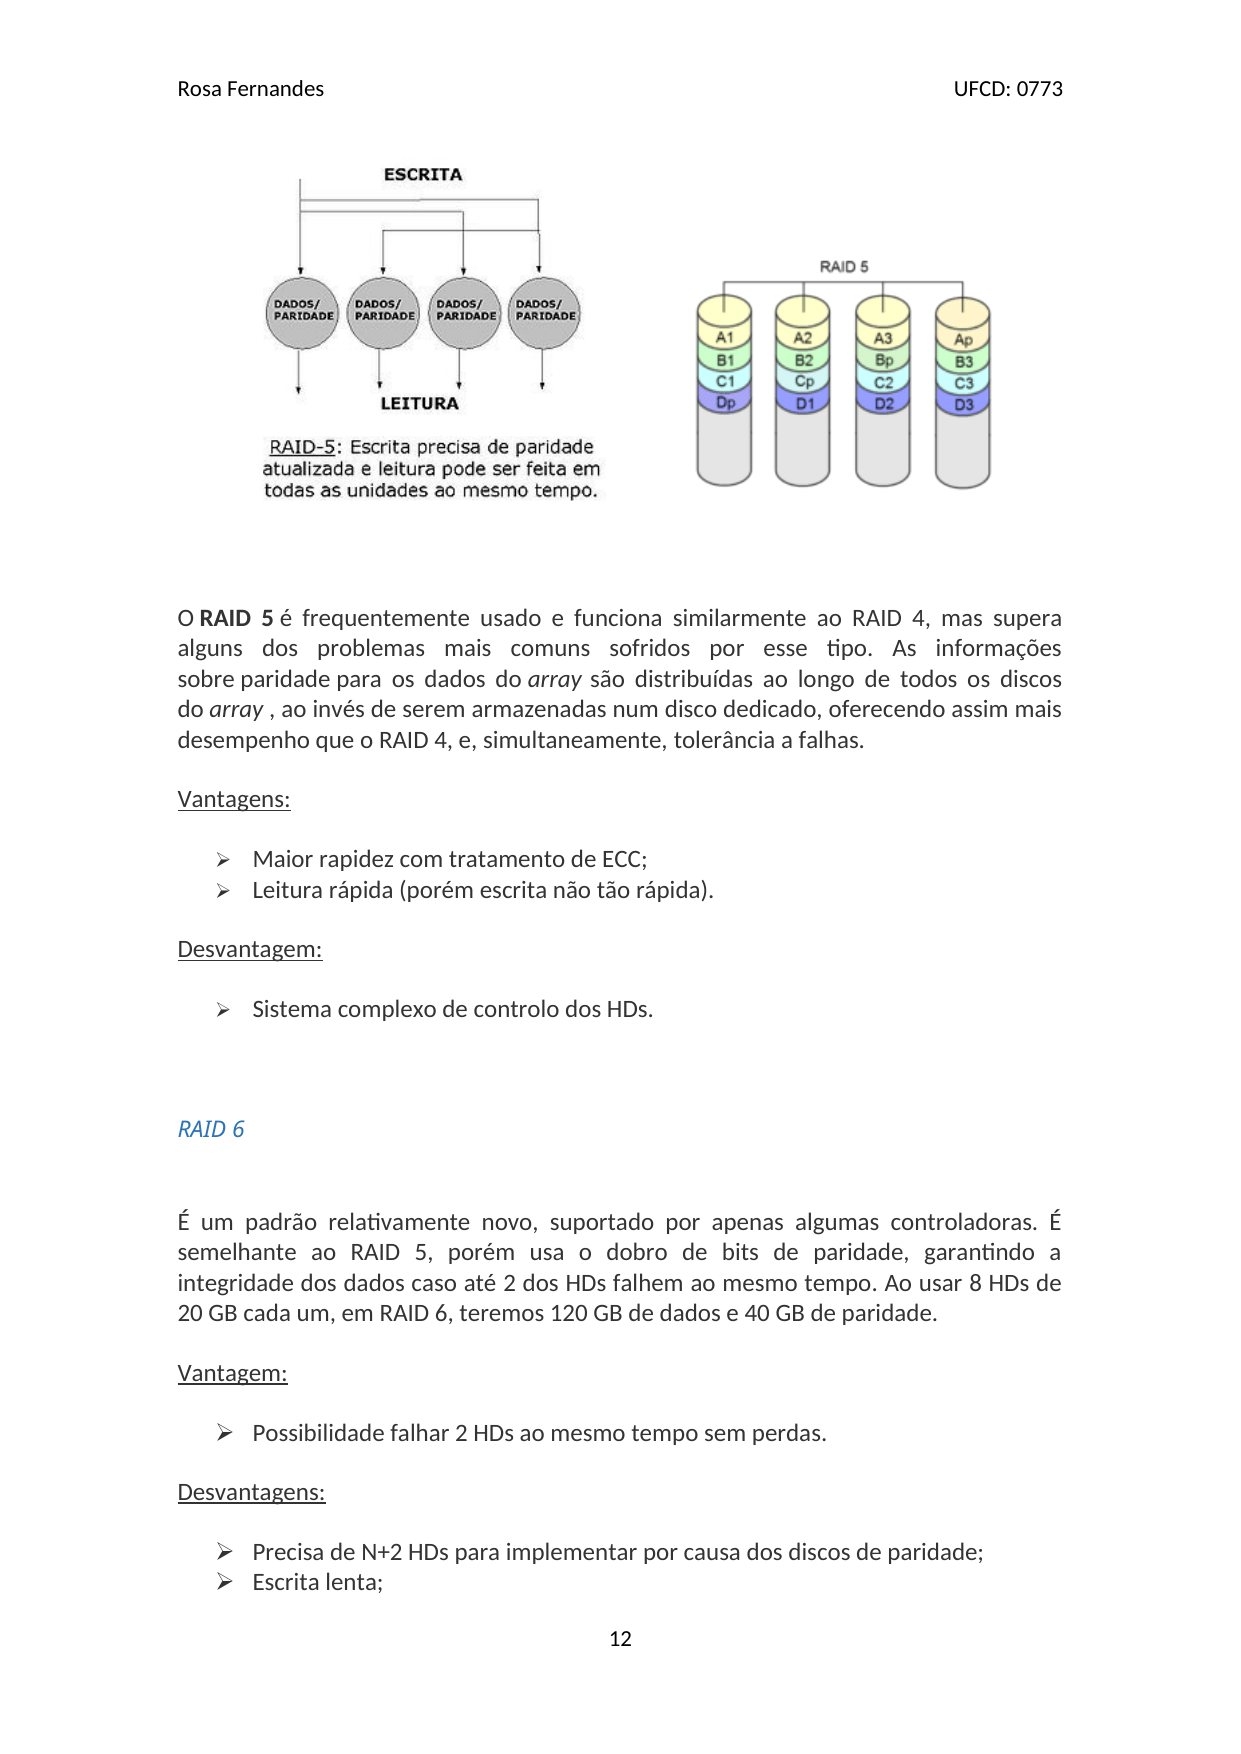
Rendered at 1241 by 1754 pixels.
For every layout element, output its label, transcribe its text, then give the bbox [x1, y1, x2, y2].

text O RAID 5 é frequentemente usado e funciona similarmente ao RAID 4, mas supera alguns dos problemas mais comuns sofridos por esse tipo. As informações sobre paridade para os dados do array são distribuídas ao longo de todos os discos do array , ao invés de serem armazenadas num disco dedicado, oferecendo assim mais desempenho que o RAID 4, e, simultaneamente, tolerância a falhas. [177, 602, 1063, 754]
list Precisa de N+2 HDs para implementar por causa dos discos de paridade; [215, 1536, 1063, 1567]
text Vantagens: [177, 784, 1063, 814]
text Desvantagem: [177, 933, 1063, 964]
list Leitura rápida (porém escrita não tão rápida). [215, 874, 1063, 904]
list Escrita lenta; [215, 1567, 1063, 1597]
list Maior rapidez com tratamento de ECC; [215, 843, 1063, 874]
text Desvantagens: [177, 1476, 1063, 1507]
list Possibilidade falhar 2 HDs ao mesmo tempo sem perdas. [215, 1417, 1063, 1447]
text Vantagem: [177, 1357, 1063, 1387]
text É um padrão relativamente novo, suportado por apenas algumas controladoras. É semelhante ao RAID 5, porém usa o dobro de bits de paridade, garantindo a integridade dos dados caso até 2 dos HDs falhem ao mesmo tempo. Ao usar 8 HDs de 20 GB cada um, em RAID 6, teremos 120 GB de dados e 40 GB de paridade. [177, 1206, 1063, 1328]
subtitle RAID 6 [177, 1113, 1063, 1144]
picture [242, 147, 610, 506]
picture [685, 250, 998, 506]
list Sistema complexo de controlo dos HDs. [215, 993, 1063, 1024]
